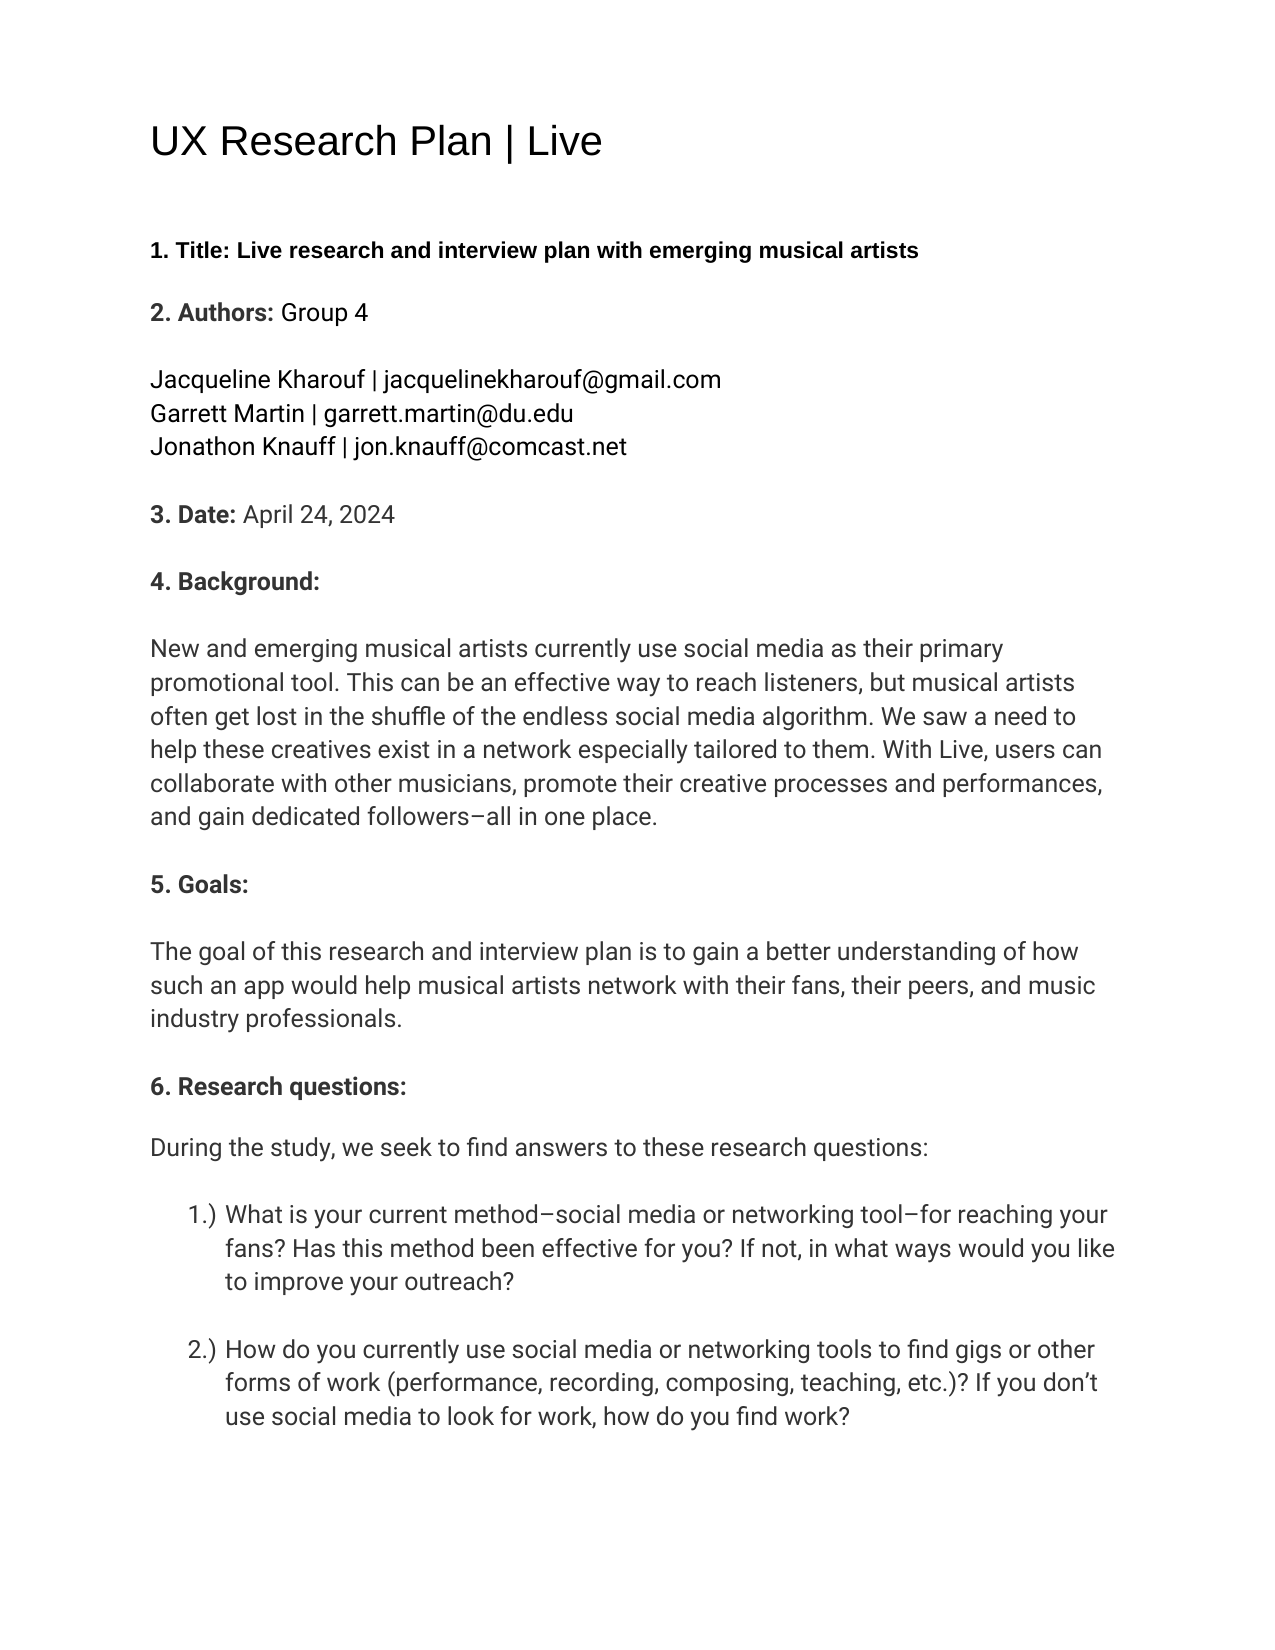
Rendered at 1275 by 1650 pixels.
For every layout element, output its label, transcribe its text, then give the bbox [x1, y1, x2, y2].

text The goal of this research and interview plan is to gain a better understanding of how such an app would help musical artists network with their fans, their peers, and music industry professionals. [150, 937, 1125, 1034]
text Garrett Martin | garrett.martin@du.edu [150, 399, 1125, 428]
text New and emerging musical artists currently use social media as their primary promotional tool. This can be an effective way to reach listeners, but musical artists often get lost in the shuffle of the endless social media algorithm. We saw a need to help these creatives exist in a network especially tailored to them. With Live, users can collaborate with other musicians, promote their creative processes and performances, and gain dedicated followers–all in one place. [150, 634, 1125, 832]
text Jacqueline Kharouf | jacquelinekharouf@gmail.com [150, 365, 1125, 394]
list What is your current method–social media or networking tool–for reaching your fans? Has this method been effective for you? If not, in what ways would you like to improve your outreach? [187, 1200, 1125, 1297]
list How do you currently use social media or networking tools to find gigs or other forms of work (performance, recording, composing, teaching, etc.)? If you don’t use social media to look for work, how do you find work? [187, 1335, 1125, 1431]
text 1. Title: Live research and interview plan with emerging musical artists [150, 237, 1125, 294]
text 3. Date: April 24, 2024 [150, 500, 1125, 529]
text Jonathon Knauff | jon.knauff@comcast.net [150, 432, 1125, 462]
text 5. Goals: [150, 870, 1125, 899]
text 6. Research questions: [150, 1072, 1125, 1101]
text 2. Authors: Group 4 [150, 298, 1125, 327]
text During the study, we seek to find answers to these research questions: [150, 1133, 1125, 1162]
text 4. Background: [150, 567, 1125, 596]
